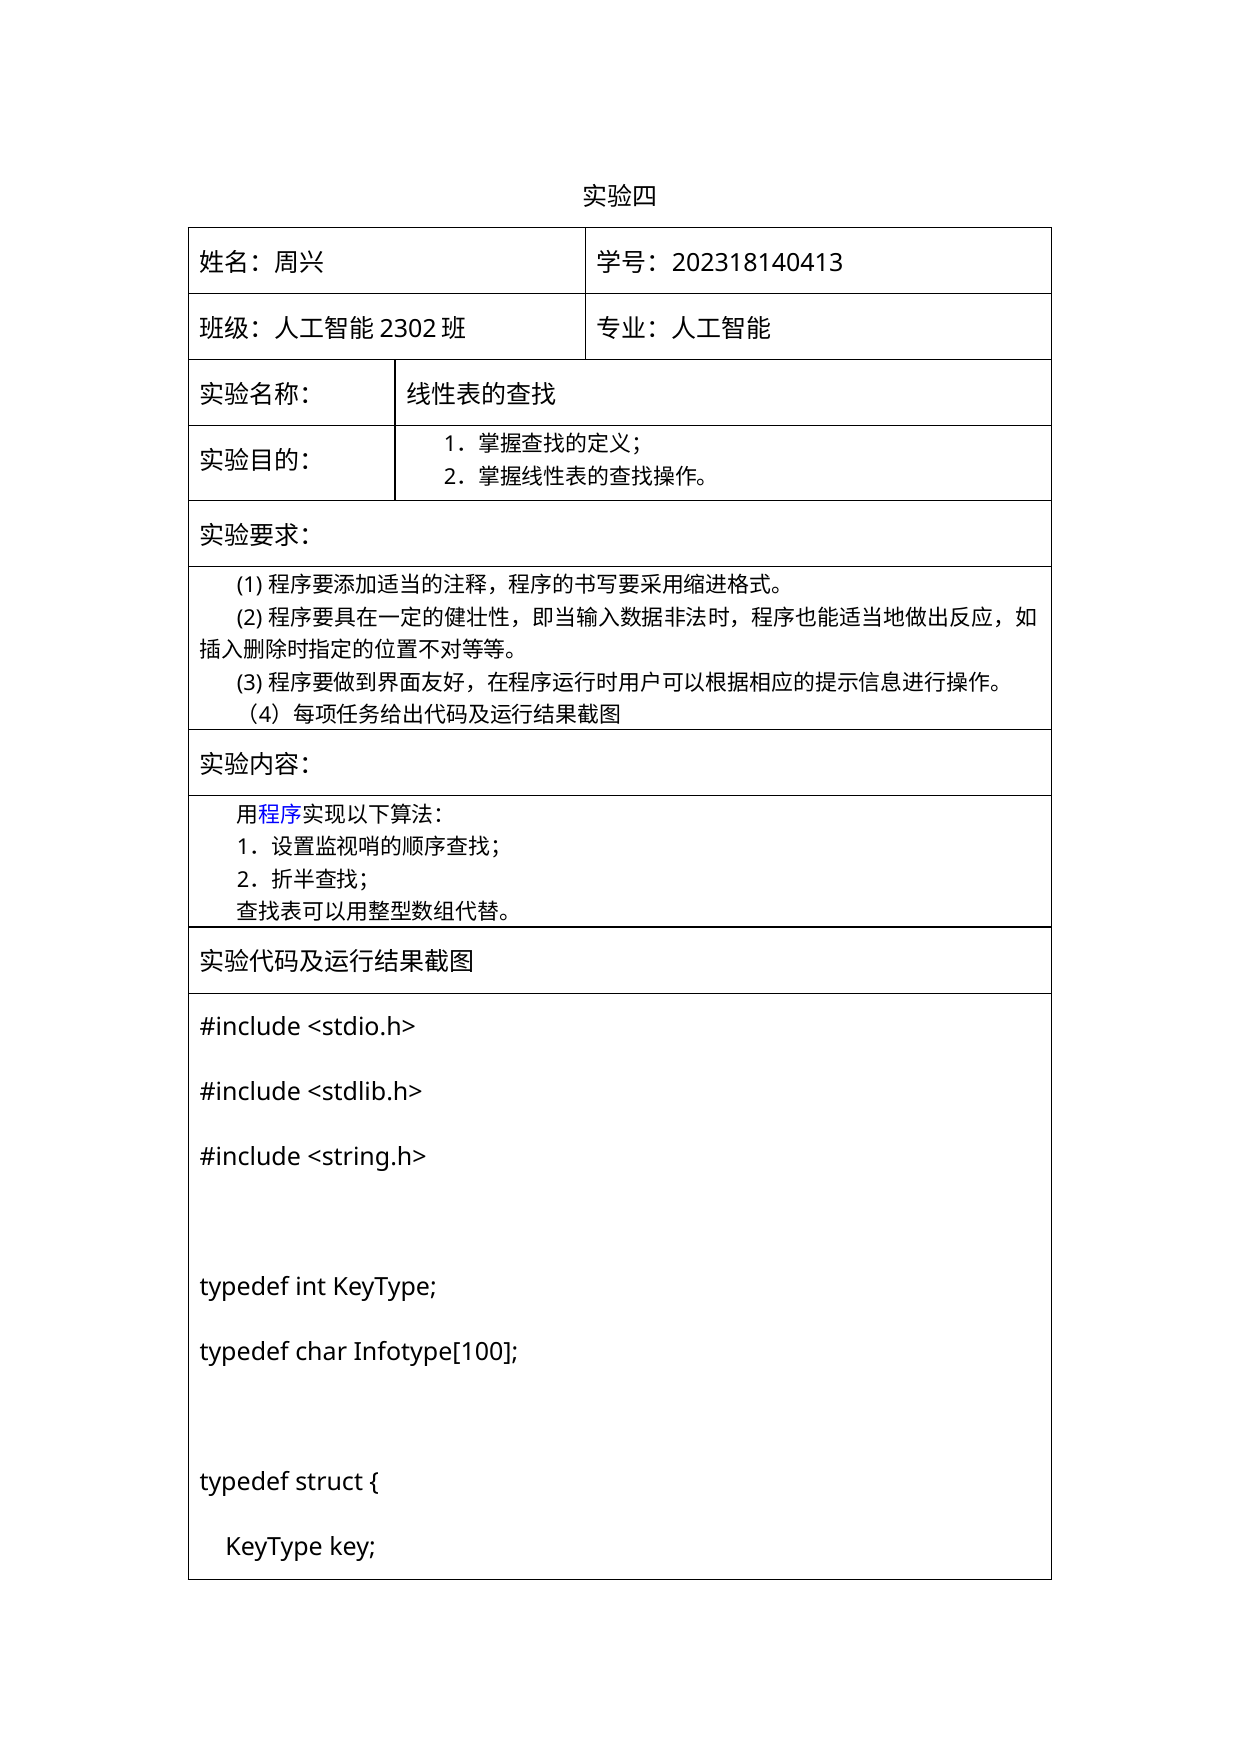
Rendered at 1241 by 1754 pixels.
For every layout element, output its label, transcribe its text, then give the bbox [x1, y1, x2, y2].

table_cell 班级：人工智能2302班 [189, 294, 585, 359]
table_header 学号：202318140413 [586, 228, 1051, 293]
table_cell 1．掌握查找的定义； 2．掌握线性表的查找操作。 [396, 426, 1051, 500]
table_cell 实验要求： [189, 501, 1051, 566]
table_cell 实验内容： [189, 730, 1051, 795]
text 实验四 [187, 162, 1053, 227]
table_cell 实验名称： [189, 360, 394, 425]
table_cell 用程序实现以下算法： 1．设置监视哨的顺序查找； 2．折半查找； 查找表可以用整型数组代替。 [189, 796, 1051, 926]
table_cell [189, 994, 1051, 1578]
table_cell 实验目的： [189, 426, 394, 500]
table_cell 实验代码及运行结果截图 [189, 928, 1051, 992]
table_cell 专业：人工智能 [586, 294, 1051, 359]
table_cell 线性表的查找 [396, 360, 1051, 425]
table_cell (1) 程序要添加适当的注释，程序的书写要采用缩进格式。 (2) 程序要具在一定的健壮性，即当输入数据非法时，程序也能适当地做出反应，如插入删除时指定的位置不对等等。 (3) 程序要做到界面友好，在程序运行时用户可以根据相应的提示信息进行操作。 （4）每项任务给出代码及运行结果截图 [189, 567, 1051, 729]
table_header 姓名：周兴 [189, 228, 585, 293]
